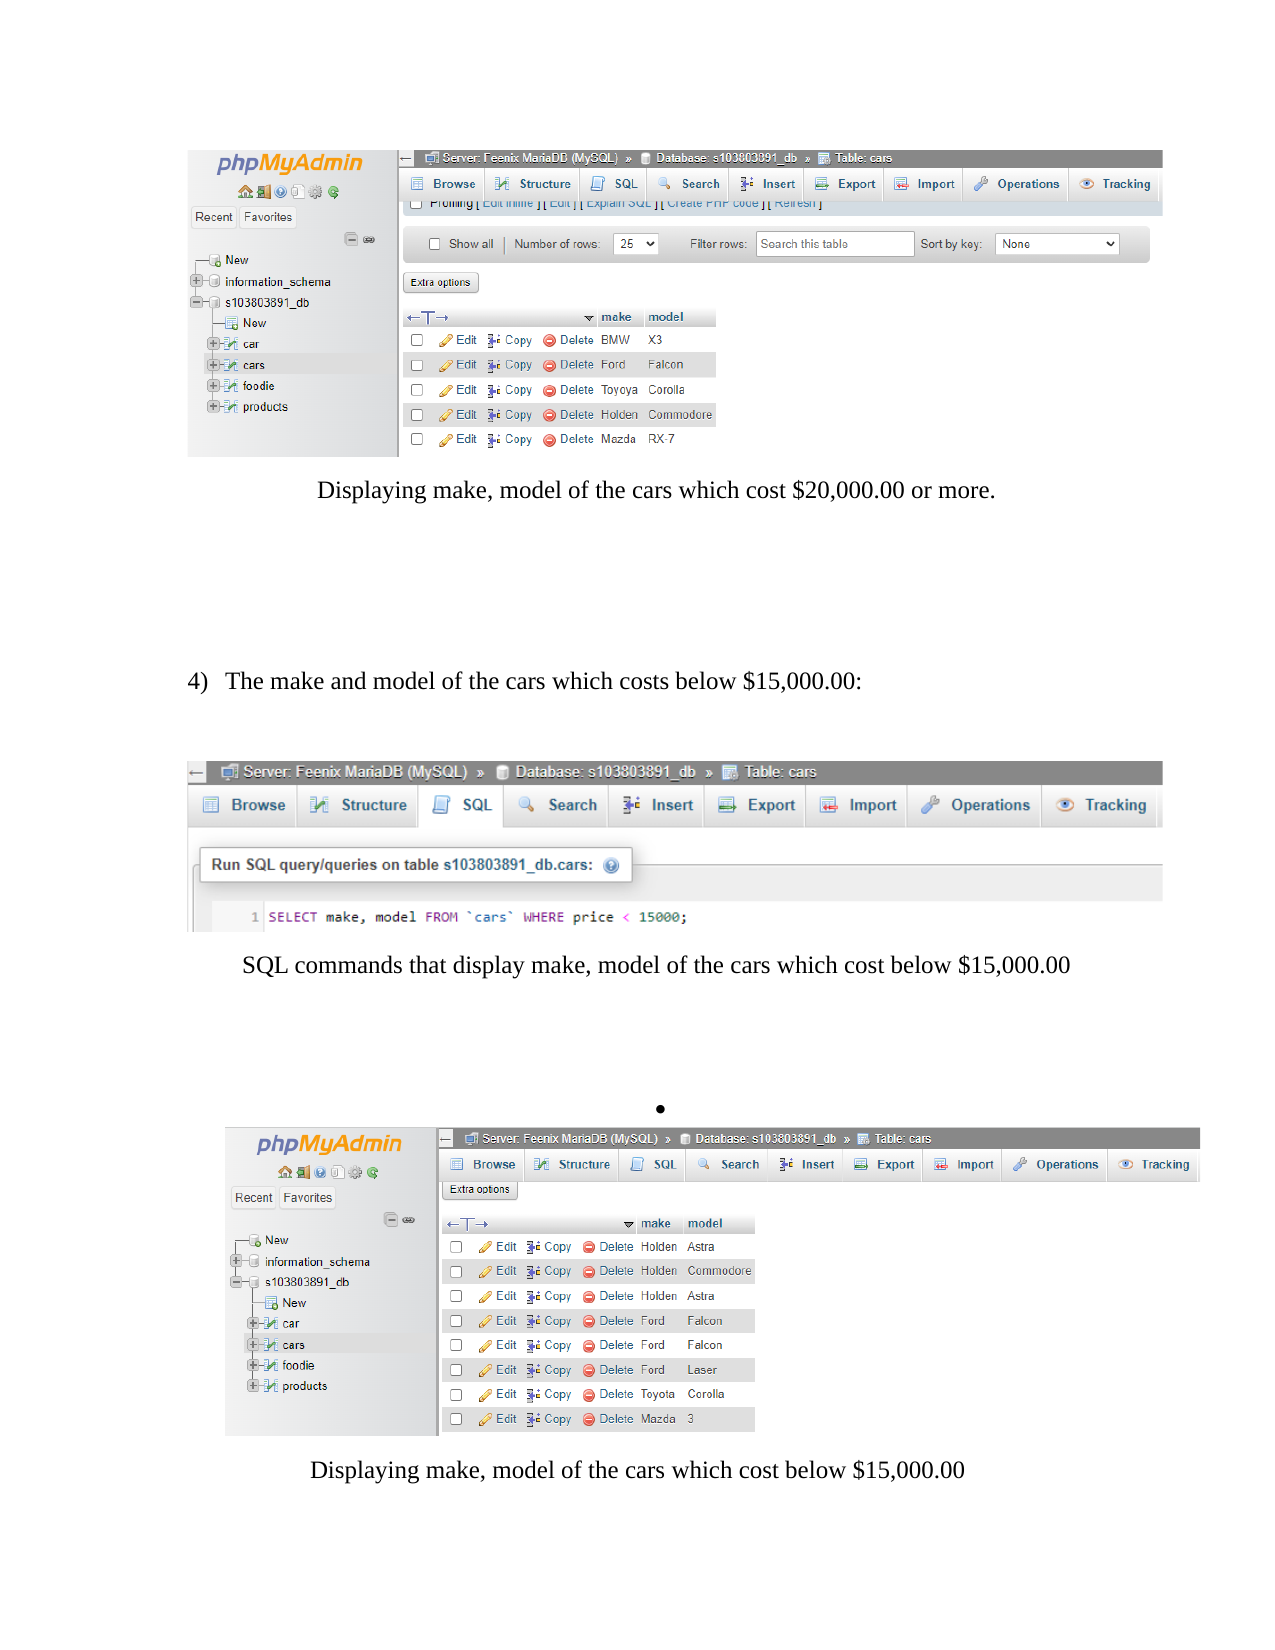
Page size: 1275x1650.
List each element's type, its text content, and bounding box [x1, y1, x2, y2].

text Displaying make, model of the cars which cost below $15,000.00 [150, 1455, 1125, 1484]
picture [187, 761, 1163, 932]
text SQL commands that display make, model of the cars which cost below $15,000.00 [187, 951, 1125, 979]
picture [187, 150, 1163, 457]
picture [225, 1127, 1200, 1436]
list The make and model of the cars which costs below $15,000.00: [187, 666, 1125, 695]
text Displaying make, model of the cars which cost $20,000.00 or more. [187, 475, 1125, 504]
